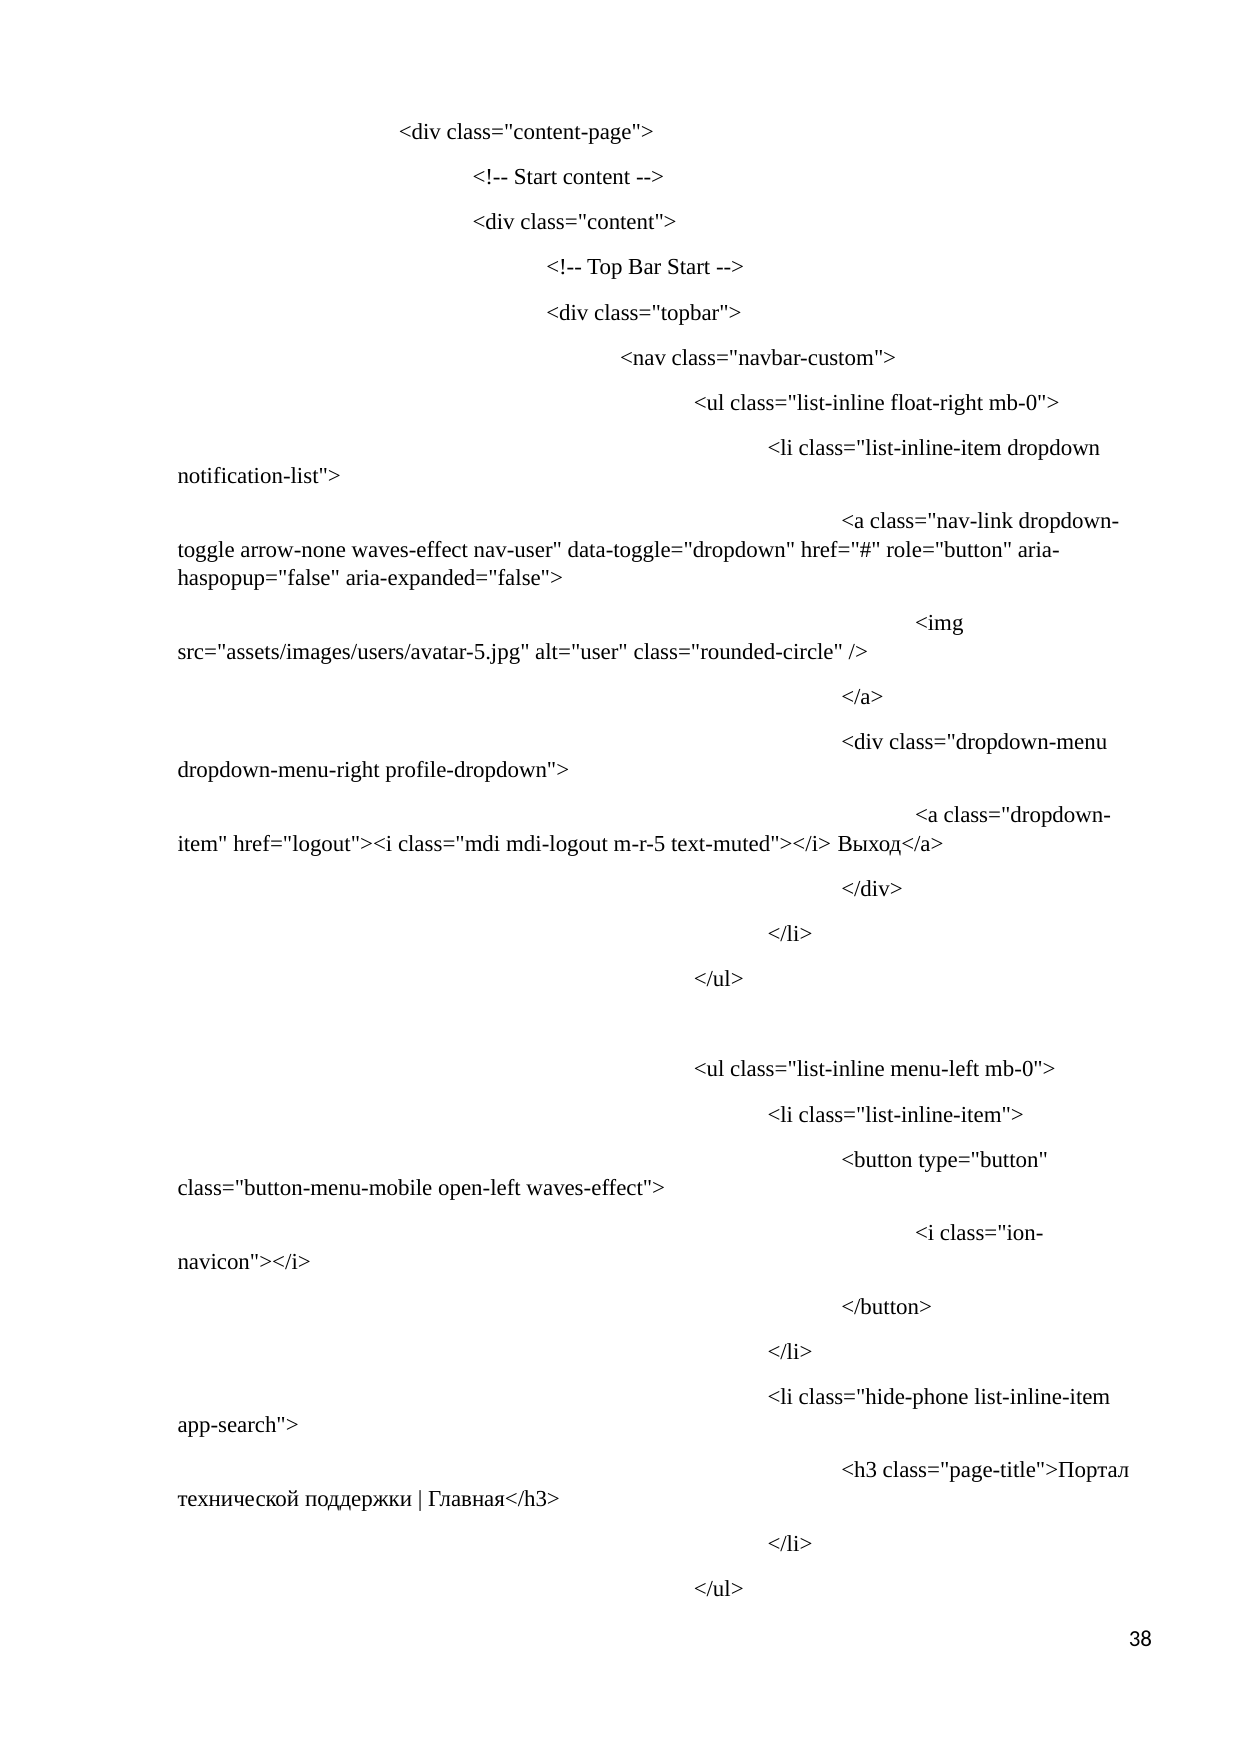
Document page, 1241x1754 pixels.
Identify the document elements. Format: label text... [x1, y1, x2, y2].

text <!-- Start content --> [177, 163, 1152, 189]
text </li> [177, 920, 1152, 947]
text <div class="topbar"> [177, 298, 1152, 325]
text <li class="list-inline-item"> [177, 1101, 1152, 1127]
text </li> [177, 1338, 1152, 1364]
text <li class="hide-phone list-inline-item app-search"> [177, 1383, 1152, 1438]
text <!-- Top Bar Start --> [177, 253, 1152, 280]
text <li class="list-inline-item dropdown notification-list"> [177, 434, 1152, 489]
text <i class="ion-navicon"></i> [177, 1219, 1152, 1274]
text <div class="content-page"> [177, 118, 1152, 144]
text <div class="content"> [177, 208, 1152, 235]
text </a> [177, 683, 1152, 709]
text <h3 class="page-title">Портал технической поддержки | Главная</h3> [177, 1457, 1152, 1511]
text </ul> [177, 1575, 1152, 1602]
text <ul class="list-inline menu-left mb-0"> [177, 1056, 1152, 1082]
text </ul> [177, 965, 1152, 992]
text <nav class="navbar-custom"> [177, 344, 1152, 370]
text <button type="button" class="button-menu-mobile open-left waves-effect"> [177, 1146, 1152, 1201]
text <div class="dropdown-menu dropdown-menu-right profile-dropdown"> [177, 728, 1152, 783]
text <a class="nav-link dropdown-toggle arrow-none waves-effect nav-user" data-toggle="dropdown" href="#" role="button" aria-haspopup="false" aria-expanded="false"> [177, 507, 1152, 591]
text <ul class="list-inline float-right mb-0"> [177, 389, 1152, 415]
text <img src="assets/images/users/avatar-5.jpg" alt="user" class="rounded-circle" /> [177, 609, 1152, 664]
text <a class="dropdown-item" href="logout"><i class="mdi mdi-logout m-r-5 text-muted"></i> Выход</a> [177, 802, 1152, 856]
text </button> [177, 1293, 1152, 1319]
text </div> [177, 875, 1152, 901]
text </li> [177, 1530, 1152, 1556]
